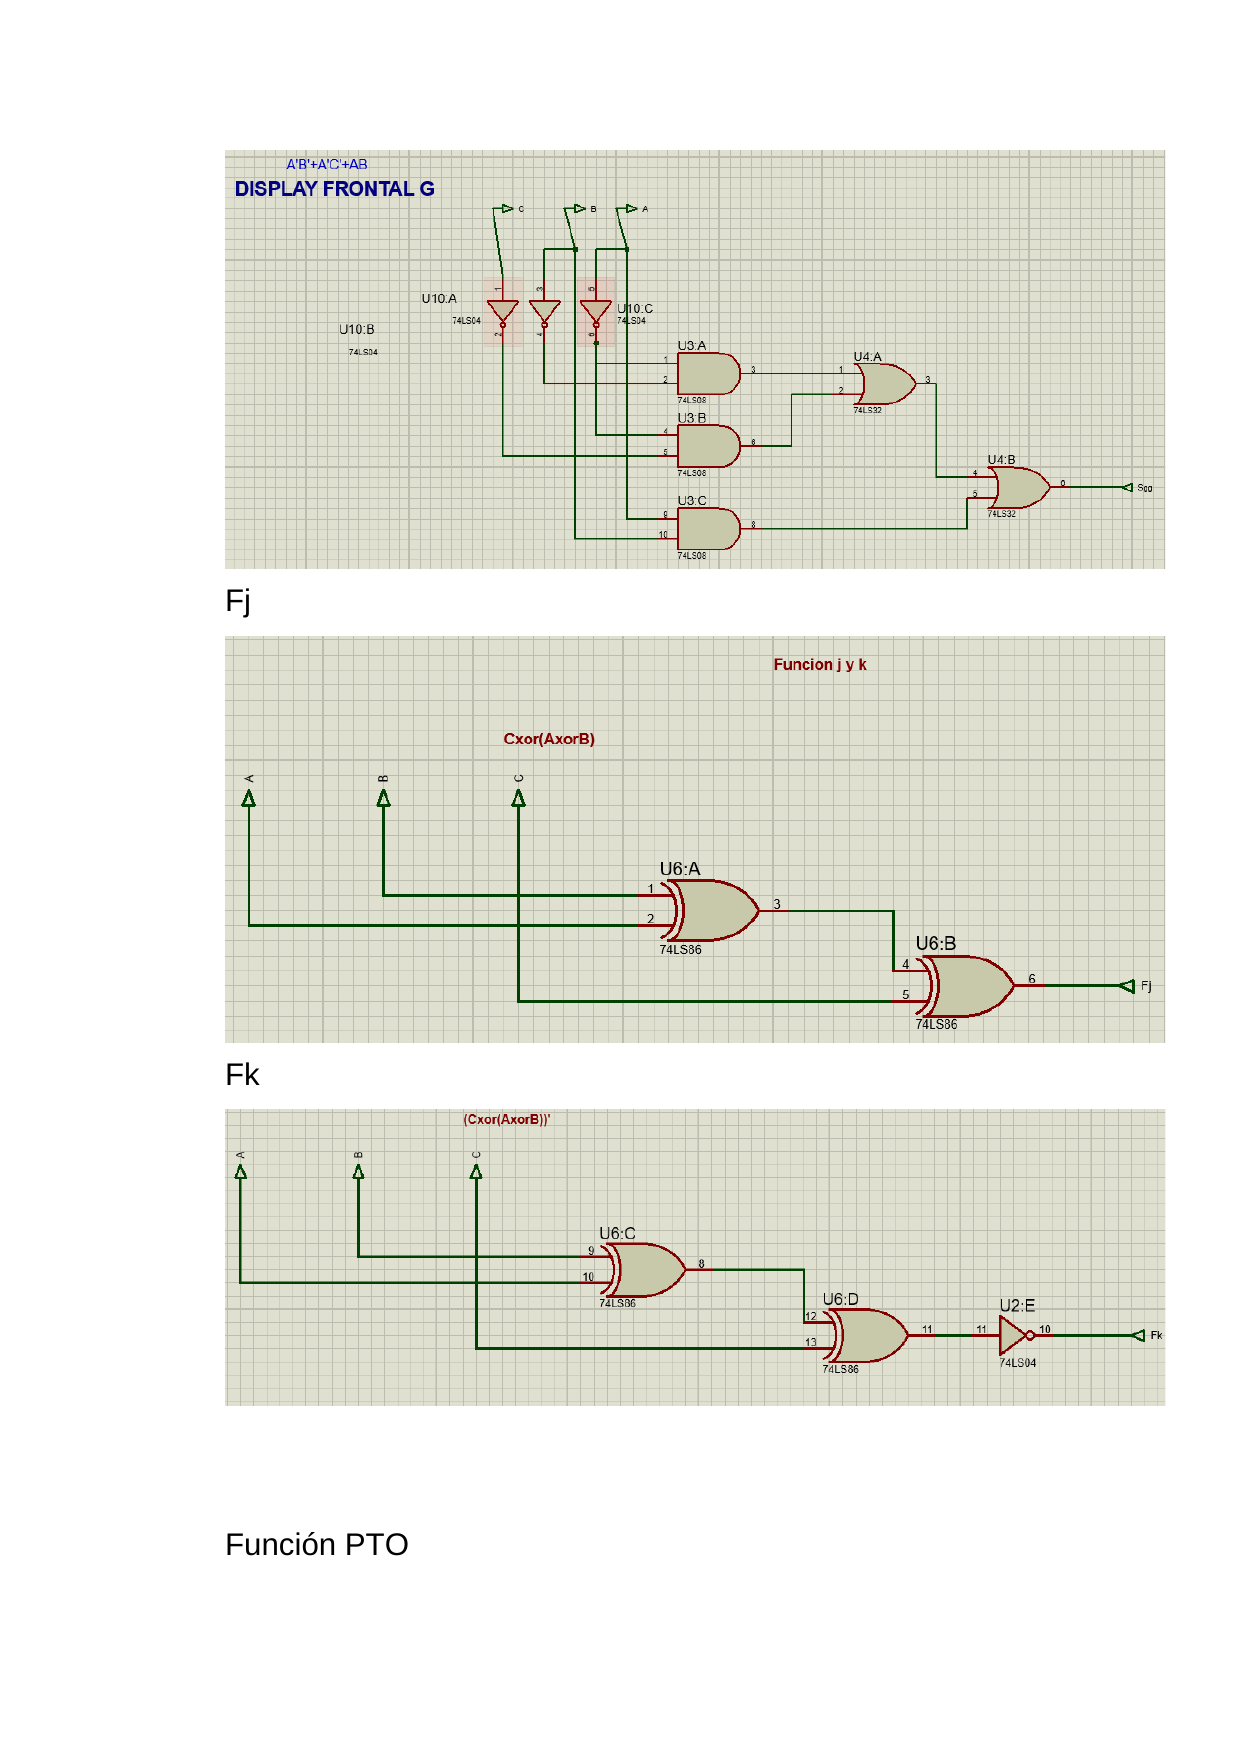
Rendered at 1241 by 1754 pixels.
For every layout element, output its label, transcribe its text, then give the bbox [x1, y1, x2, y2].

text Función PTO [225, 1526, 1090, 1562]
picture [225, 1109, 1166, 1406]
text Fk [225, 1056, 1090, 1092]
picture [225, 636, 1166, 1043]
picture [225, 150, 1166, 569]
text Fj [225, 582, 1090, 618]
